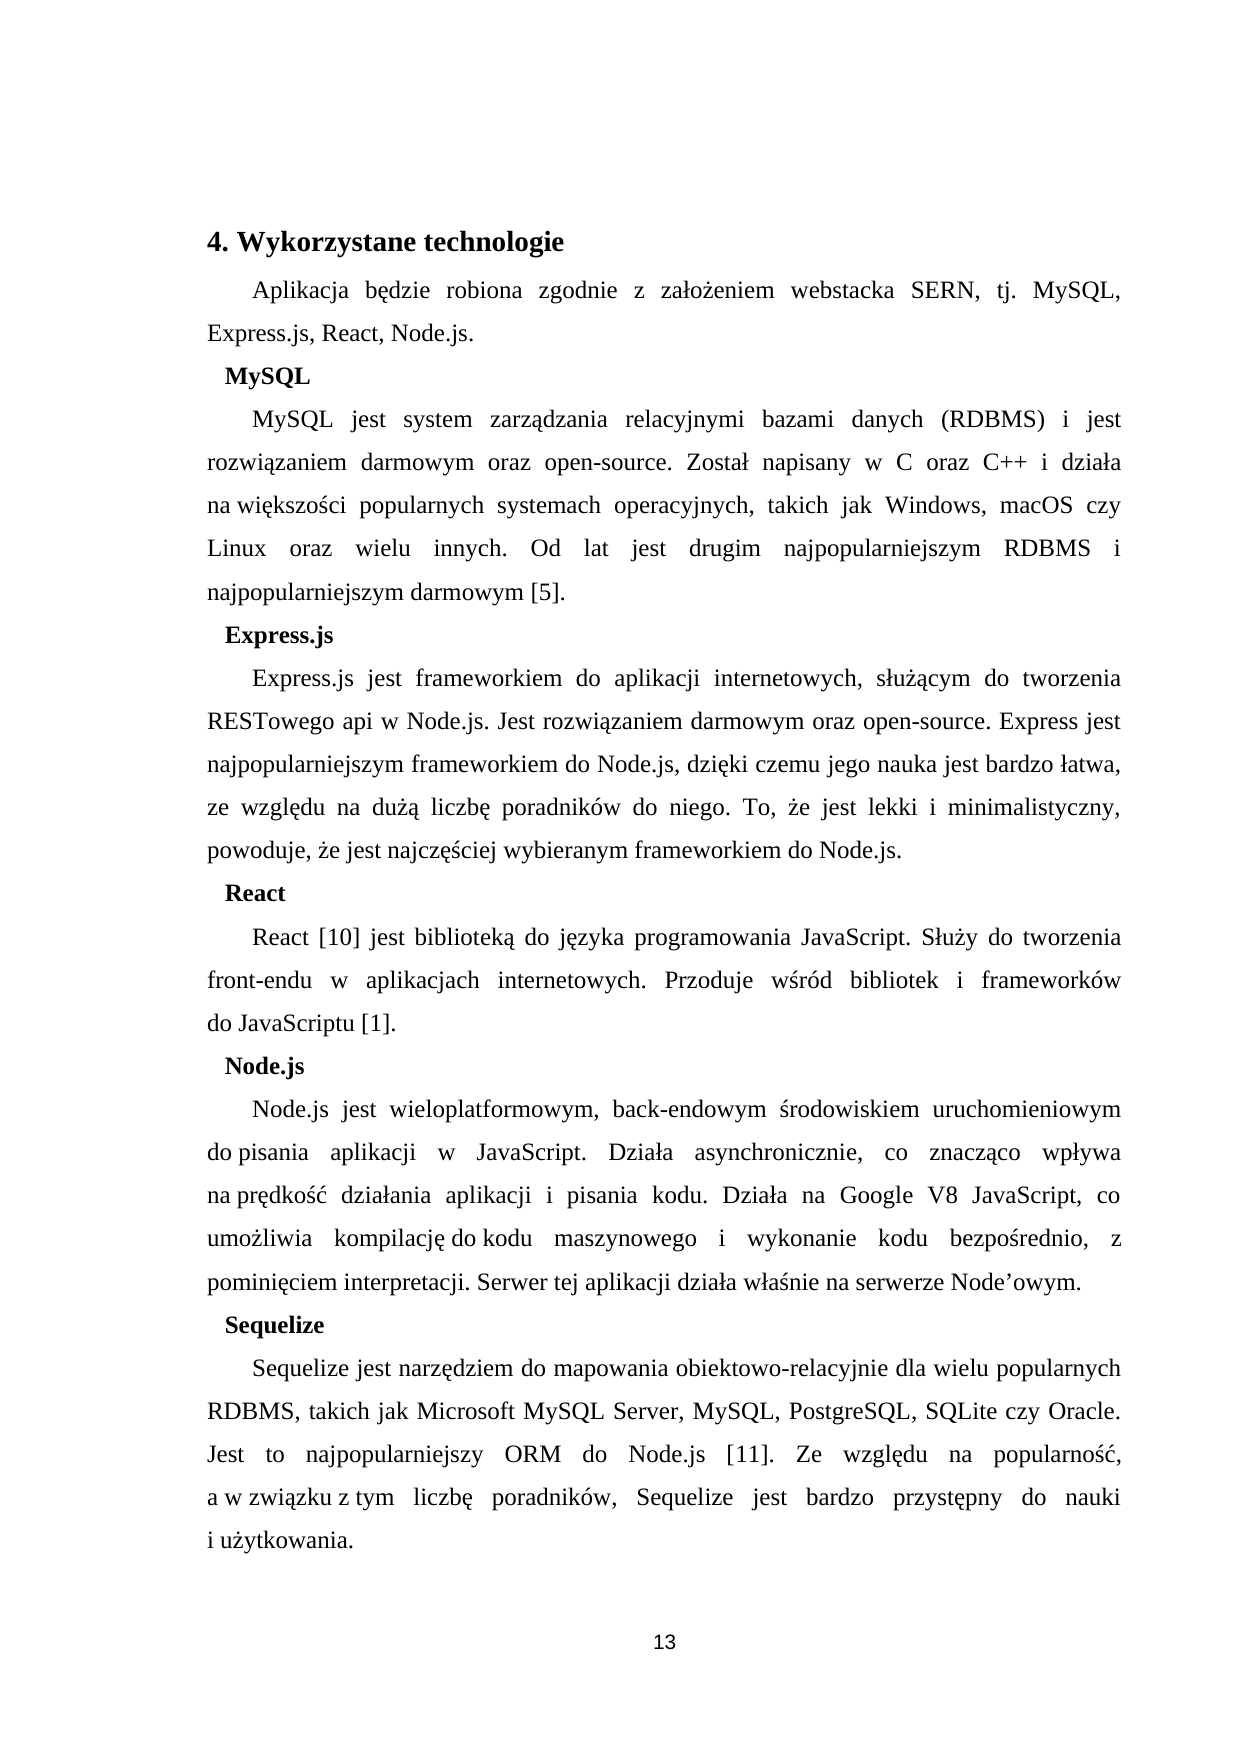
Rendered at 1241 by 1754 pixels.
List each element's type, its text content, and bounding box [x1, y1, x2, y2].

text MySQL [224, 361, 1122, 390]
text Express.js [224, 620, 1122, 648]
text Sequelize [224, 1310, 1122, 1338]
subtitle Wykorzystane technologie [207, 224, 1122, 258]
text React [224, 878, 1122, 907]
text Node.js [224, 1051, 1122, 1080]
text Aplikacja będzie robiona zgodnie z założeniem webstacka SERN, tj. MySQL, Express.js, React, Node.js. [207, 275, 1122, 347]
text MySQL jest system zarządzania relacyjnymi bazami danych (RDBMS) i jest rozwiązaniem darmowym oraz open-source. Został napisany w C oraz C++ i działa na większości popularnych systemach operacyjnych, takich jak Windows, macOS czy Linux oraz wielu innych. Od lat jest drugim najpopularniejszym RDBMS i najpopularniejszym darmowym [5]. [207, 404, 1122, 605]
text Node.js jest wieloplatformowym, back-endowym środowiskiem uruchomieniowym do pisania aplikacji w JavaScript. Działa asynchronicznie, co znacząco wpływa na prędkość działania aplikacji i pisania kodu. Działa na Google V8 JavaScript, co umożliwia kompilację do kodu maszynowego i wykonanie kodu bezpośrednio, z pominięciem interpretacji. Serwer tej aplikacji działa właśnie na serwerze Node’owym. [207, 1094, 1122, 1295]
text React [10] jest biblioteką do języka programowania JavaScript. Służy do tworzenia front-endu w aplikacjach internetowych. Przoduje wśród bibliotek i frameworków do JavaScriptu [1]. [207, 922, 1122, 1037]
text Express.js jest frameworkiem do aplikacji internetowych, służącym do tworzenia RESTowego api w Node.js. Jest rozwiązaniem darmowym oraz open-source. Express jest najpopularniejszym frameworkiem do Node.js, dzięki czemu jego nauka jest bardzo łatwa, ze względu na dużą liczbę poradników do niego. To, że jest lekki i minimalistyczny, powoduje, że jest najczęściej wybieranym frameworkiem do Node.js. [207, 663, 1122, 864]
text Sequelize jest narzędziem do mapowania obiektowo-relacyjnie dla wielu popularnych RDBMS, takich jak Microsoft MySQL Server, MySQL, PostgreSQL, SQLite czy Oracle. Jest to najpopularniejszy ORM do Node.js [11]. Ze względu na popularność, a w związku z tym liczbę poradników, Sequelize jest bardzo przystępny do nauki i użytkowania. [207, 1353, 1122, 1554]
